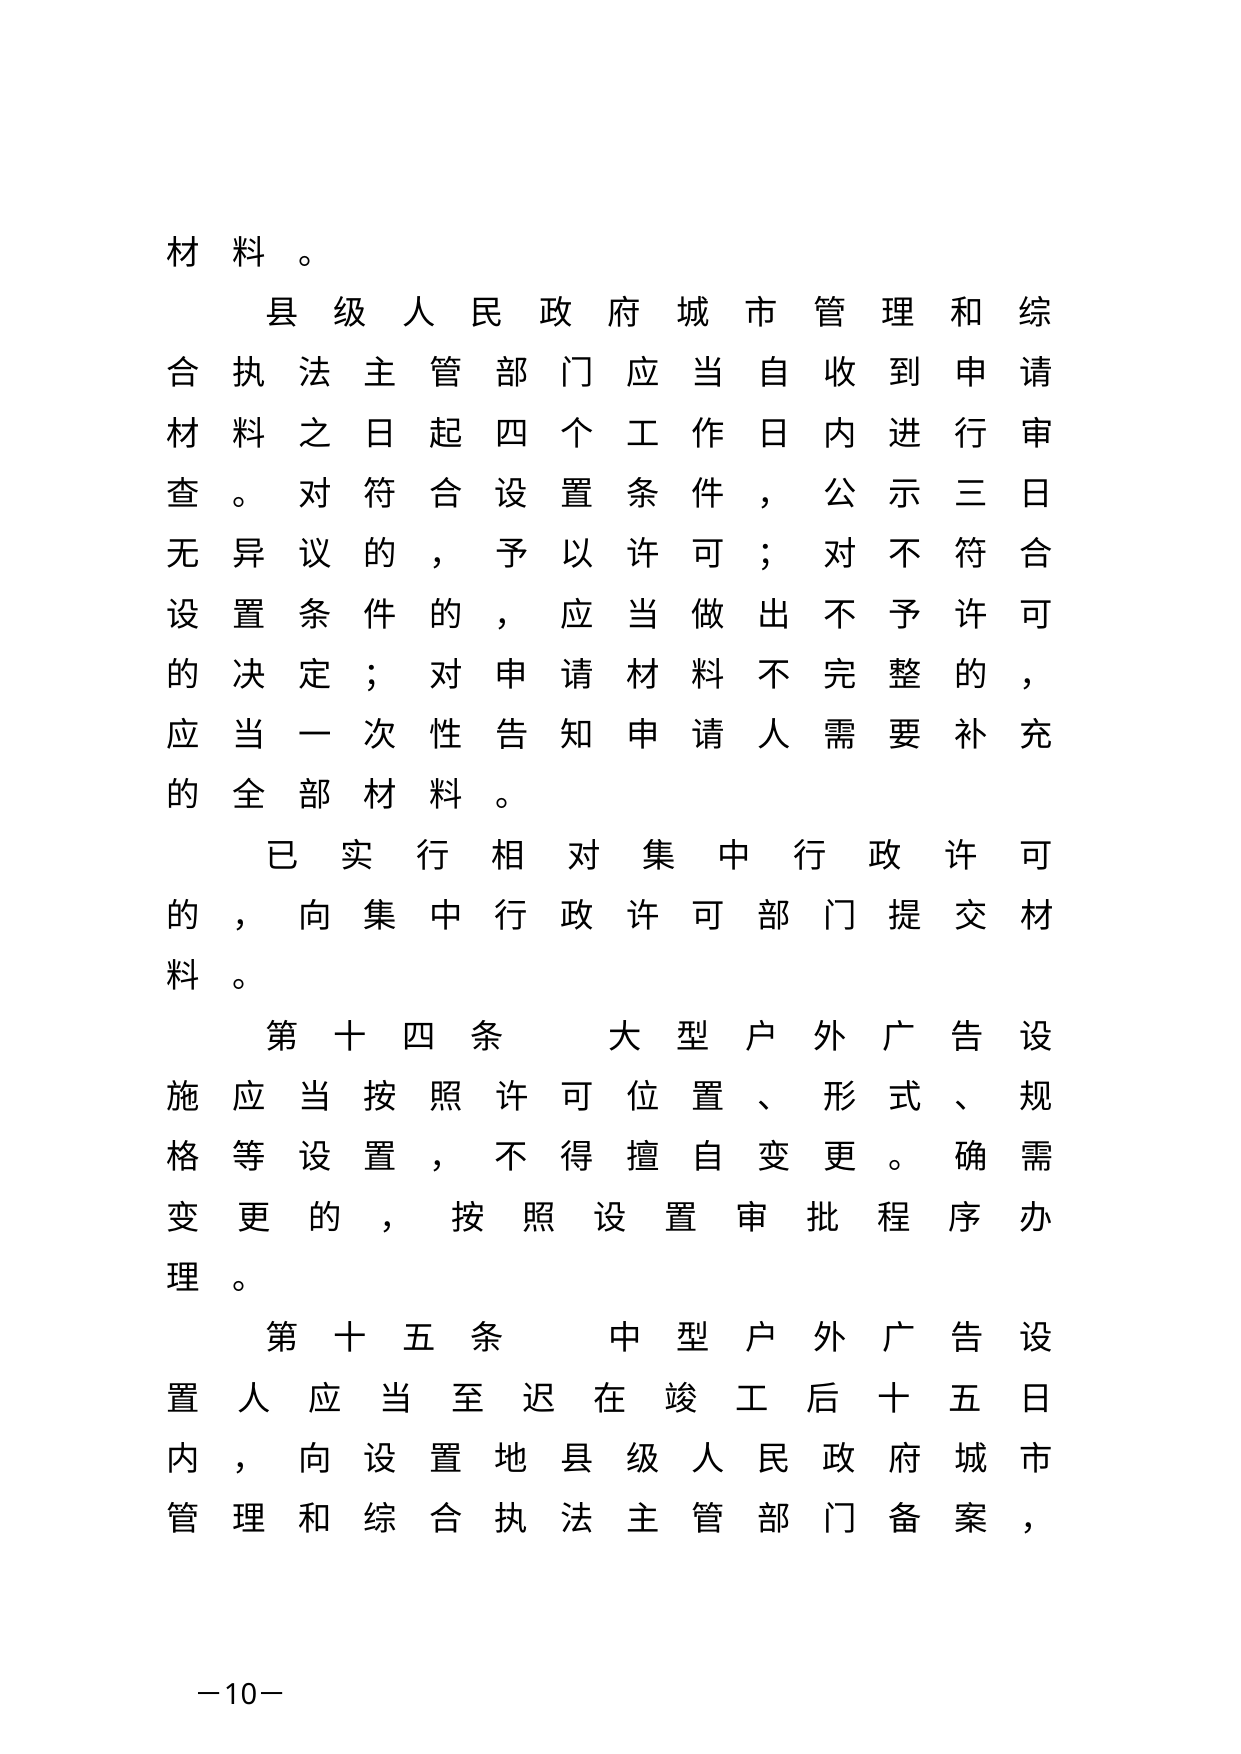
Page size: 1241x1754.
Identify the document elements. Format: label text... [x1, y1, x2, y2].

text 已实行相对集中行政许可的，向集中行政许可部门提交材料。 [167, 822, 1085, 1003]
text （七）法律法规规定的其他材料。 [167, 219, 1085, 280]
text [167, 1305, 1085, 1546]
text 县级人民政府城市管理和综合执法主管部门应当自收到申请材料之日起四个工作日内进行审查。对符合设置条件，公示三日无异议的，予以许可；对不符合设置条件的，应当做出不予许可的决定；对申请材料不完整的，应当一次性告知申请人需要补充的全部材料。 [167, 280, 1085, 822]
text 第十四条 大型户外广告设施应当按照许可位置、形式、规格等设置，不得擅自变更。确需变更的，按照设置审批程序办理。 [167, 1003, 1085, 1305]
